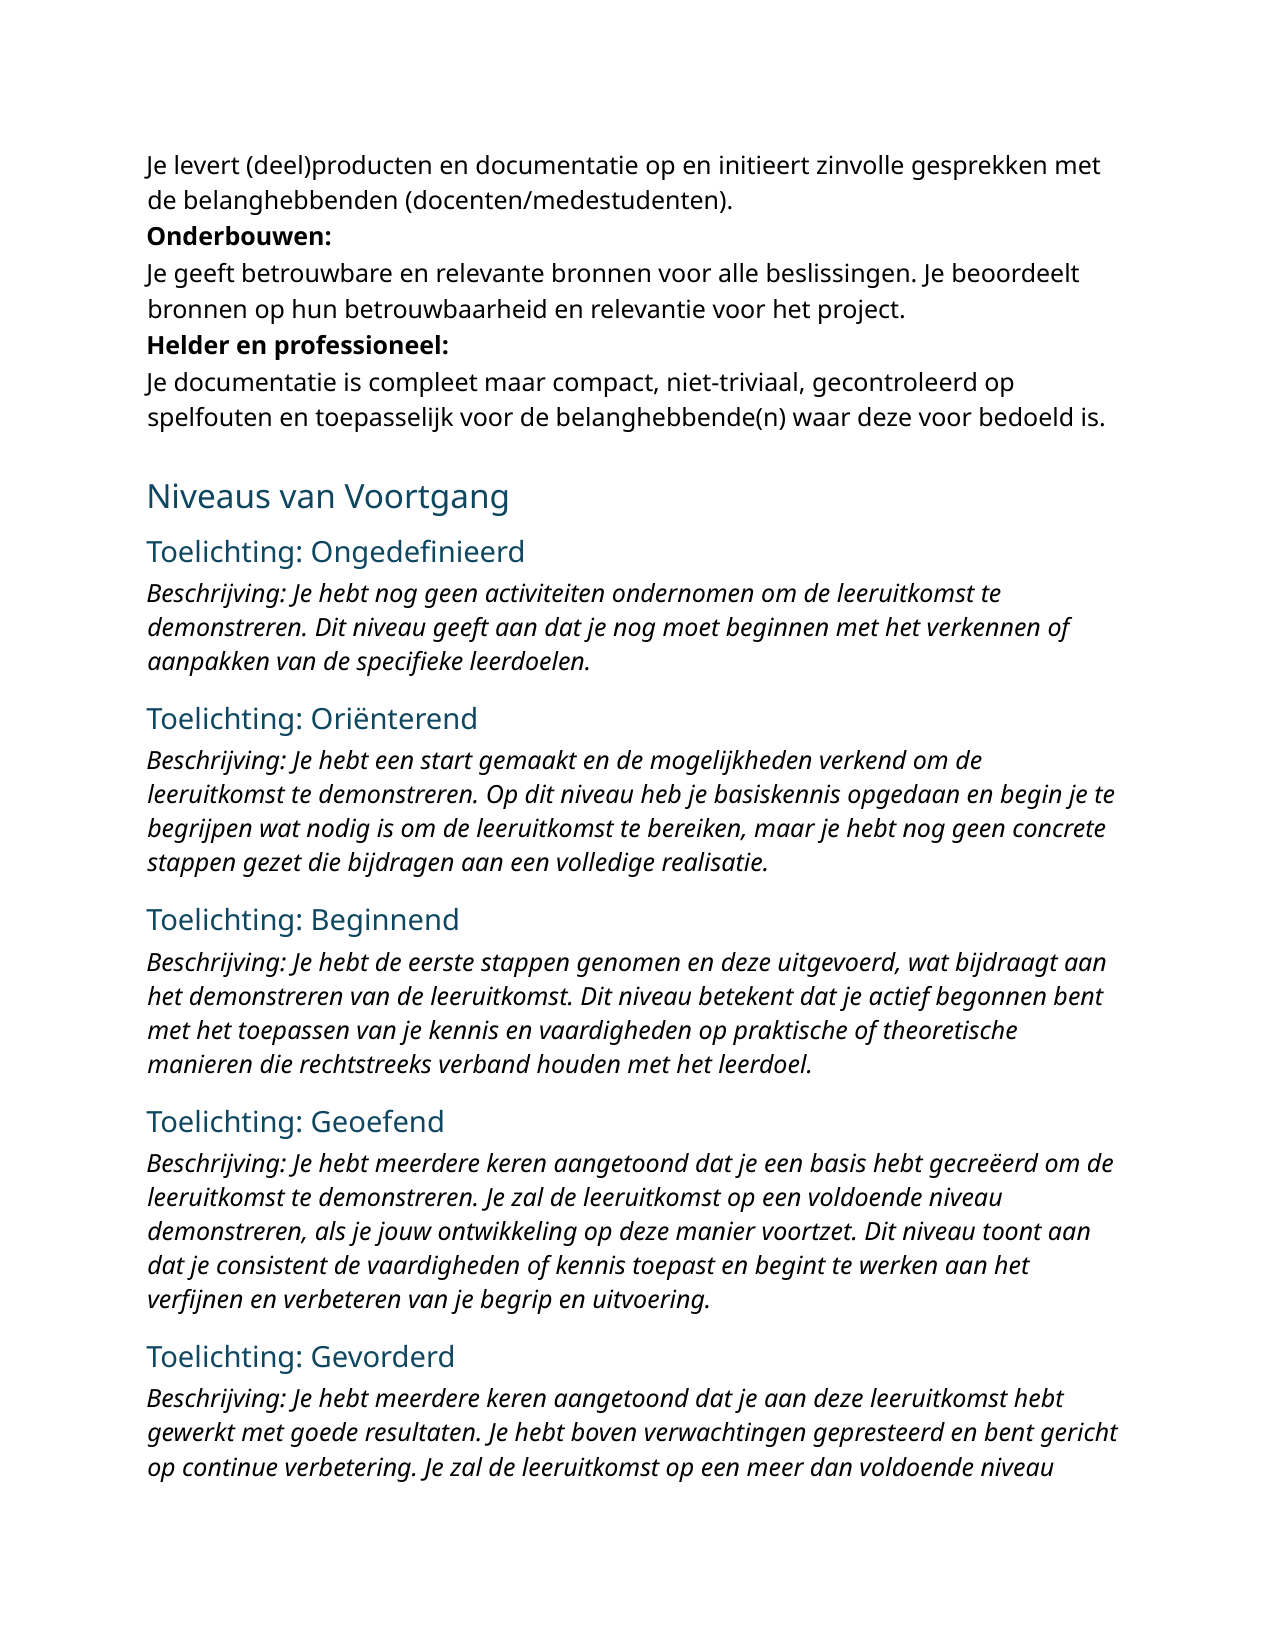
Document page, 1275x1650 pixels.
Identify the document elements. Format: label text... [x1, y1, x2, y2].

subtitle Toelichting: Oriënterend [146, 698, 1127, 738]
text Je levert (deel)producten en documentatie op en initieert zinvolle gesprekken met de belanghebbenden (docenten/medestudenten). [146, 147, 1127, 217]
subtitle Toelichting: Beginnend [146, 899, 1127, 939]
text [146, 1381, 1127, 1483]
text Beschrijving: Je hebt meerdere keren aangetoond dat je een basis hebt gecreëerd om de leeruitkomst te demonstreren. Je zal de leeruitkomst op een voldoende niveau demonstreren, als je jouw ontwikkeling op deze manier voortzet. Dit niveau toont aan dat je consistent de vaardigheden of kennis toepast en begint te werken aan het verfijnen en verbeteren van je begrip en uitvoering. [146, 1146, 1127, 1316]
text Helder en professioneel: [146, 327, 1127, 361]
subtitle Niveaus van Voortgang [146, 472, 1127, 518]
subtitle Toelichting: Gevorderd [146, 1336, 1127, 1376]
text Beschrijving: Je hebt een start gemaakt en de mogelijkheden verkend om de leeruitkomst te demonstreren. Op dit niveau heb je basiskennis opgedaan en begin je te begrijpen wat nodig is om de leeruitkomst te bereiken, maar je hebt nog geen concrete stappen gezet die bijdragen aan een volledige realisatie. [146, 743, 1127, 879]
text Je documentatie is compleet maar compact, niet-triviaal, gecontroleerd op spelfouten en toepasselijk voor de belanghebbende(n) waar deze voor bedoeld is. [146, 364, 1127, 434]
subtitle Toelichting: Geoefend [146, 1101, 1127, 1141]
subtitle Toelichting: Ongedefinieerd [146, 531, 1127, 571]
text Beschrijving: Je hebt de eerste stappen genomen en deze uitgevoerd, wat bijdraagt aan het demonstreren van de leeruitkomst. Dit niveau betekent dat je actief begonnen bent met het toepassen van je kennis en vaardigheden op praktische of theoretische manieren die rechtstreeks verband houden met het leerdoel. [146, 944, 1127, 1081]
text Je geeft betrouwbare en relevante bronnen voor alle beslissingen. Je beoordeelt bronnen op hun betrouwbaarheid en relevantie voor het project. [146, 256, 1127, 325]
text Beschrijving: Je hebt nog geen activiteiten ondernomen om de leeruitkomst te demonstreren. Dit niveau geeft aan dat je nog moet beginnen met het verkennen of aanpakken van de specifieke leerdoelen. [146, 576, 1127, 678]
text Onderbouwen: [146, 219, 1127, 253]
